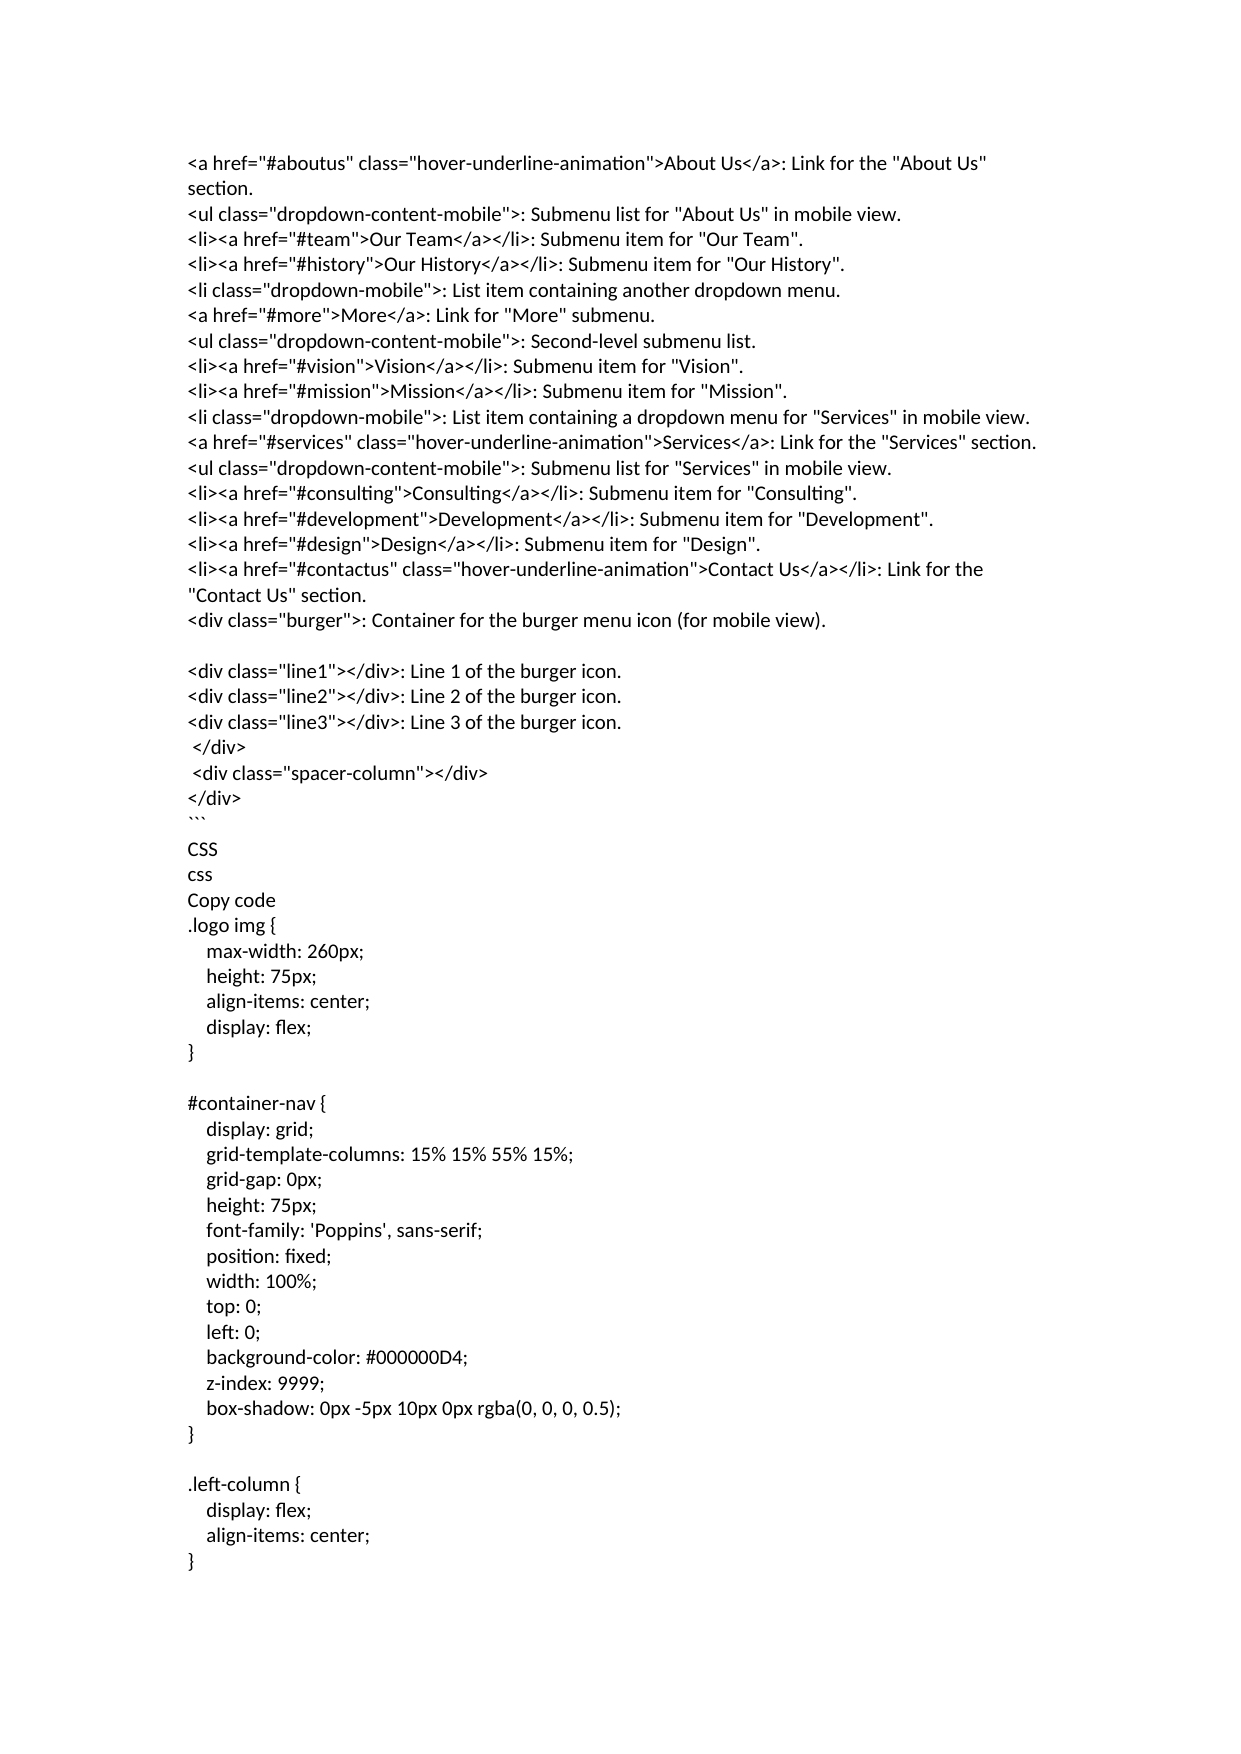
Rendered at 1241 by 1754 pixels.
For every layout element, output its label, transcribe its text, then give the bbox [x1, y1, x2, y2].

text <div class="spacer-column"></div> [187, 760, 1053, 785]
text .logo img { [187, 912, 1053, 938]
text align-items: center; [187, 989, 1053, 1014]
text <a href="#more">More</a>: Link for "More" submenu. [187, 302, 1053, 328]
text grid-gap: 0px; [187, 1167, 1053, 1192]
text height: 75px; [187, 963, 1053, 989]
text max-width: 260px; [187, 938, 1053, 963]
text <ul class="dropdown-content-mobile">: Submenu list for "About Us" in mobile view. [187, 201, 1053, 226]
text height: 75px; [187, 1192, 1053, 1217]
text } [187, 1039, 1053, 1065]
text CSS [187, 836, 1053, 862]
text } [187, 1548, 1053, 1573]
text <li><a href="#mission">Mission</a></li>: Submenu item for "Mission". [187, 379, 1053, 404]
text <li><a href="#development">Development</a></li>: Submenu item for "Development". [187, 506, 1053, 531]
text <li><a href="#consulting">Consulting</a></li>: Submenu item for "Consulting". [187, 480, 1053, 506]
text font-family: 'Poppins', sans-serif; [187, 1217, 1053, 1243]
text align-items: center; [187, 1522, 1053, 1548]
text <li><a href="#history">Our History</a></li>: Submenu item for "Our History". [187, 252, 1053, 277]
text grid-template-columns: 15% 15% 55% 15%; [187, 1141, 1053, 1167]
text .left-column { [187, 1472, 1053, 1497]
text <li><a href="#vision">Vision</a></li>: Submenu item for "Vision". [187, 353, 1053, 379]
text <div class="line1"></div>: Line 1 of the burger icon. [187, 658, 1053, 684]
text background-color: #000000D4; [187, 1344, 1053, 1370]
text </div> [187, 734, 1053, 760]
text <a href="#services" class="hover-underline-animation">Services</a>: Link for the "Services" section. [187, 429, 1053, 455]
text display: grid; [187, 1116, 1053, 1141]
text #container-nav { [187, 1090, 1053, 1116]
text <ul class="dropdown-content-mobile">: Second-level submenu list. [187, 328, 1053, 353]
text width: 100%; [187, 1268, 1053, 1294]
text ``` [187, 811, 1053, 836]
text display: flex; [187, 1014, 1053, 1039]
text <li class="dropdown-mobile">: List item containing a dropdown menu for "Services" in mobile view. [187, 404, 1053, 429]
text </div> [187, 785, 1053, 811]
text z-index: 9999; [187, 1370, 1053, 1395]
text <li class="dropdown-mobile">: List item containing another dropdown menu. [187, 277, 1053, 302]
text Copy code [187, 887, 1053, 912]
text position: fixed; [187, 1243, 1053, 1268]
text <li><a href="#design">Design</a></li>: Submenu item for "Design". [187, 531, 1053, 557]
text left: 0; [187, 1319, 1053, 1344]
text <li><a href="#contactus" class="hover-underline-animation">Contact Us</a></li>: Link for the "Contact Us" section. [187, 557, 1053, 607]
text display: flex; [187, 1497, 1053, 1522]
text <div class="burger">: Container for the burger menu icon (for mobile view). [187, 607, 1053, 633]
text } [187, 1421, 1053, 1446]
text <div class="line3"></div>: Line 3 of the burger icon. [187, 709, 1053, 734]
text <div class="line2"></div>: Line 2 of the burger icon. [187, 684, 1053, 709]
text <li><a href="#team">Our Team</a></li>: Submenu item for "Our Team". [187, 226, 1053, 252]
text top: 0; [187, 1294, 1053, 1319]
text <ul class="dropdown-content-mobile">: Submenu list for "Services" in mobile view. [187, 455, 1053, 480]
text <a href="#aboutus" class="hover-underline-animation">About Us</a>: Link for the "About Us" section. [187, 150, 1053, 201]
text box-shadow: 0px -5px 10px 0px rgba(0, 0, 0, 0.5); [187, 1395, 1053, 1421]
text css [187, 862, 1053, 887]
